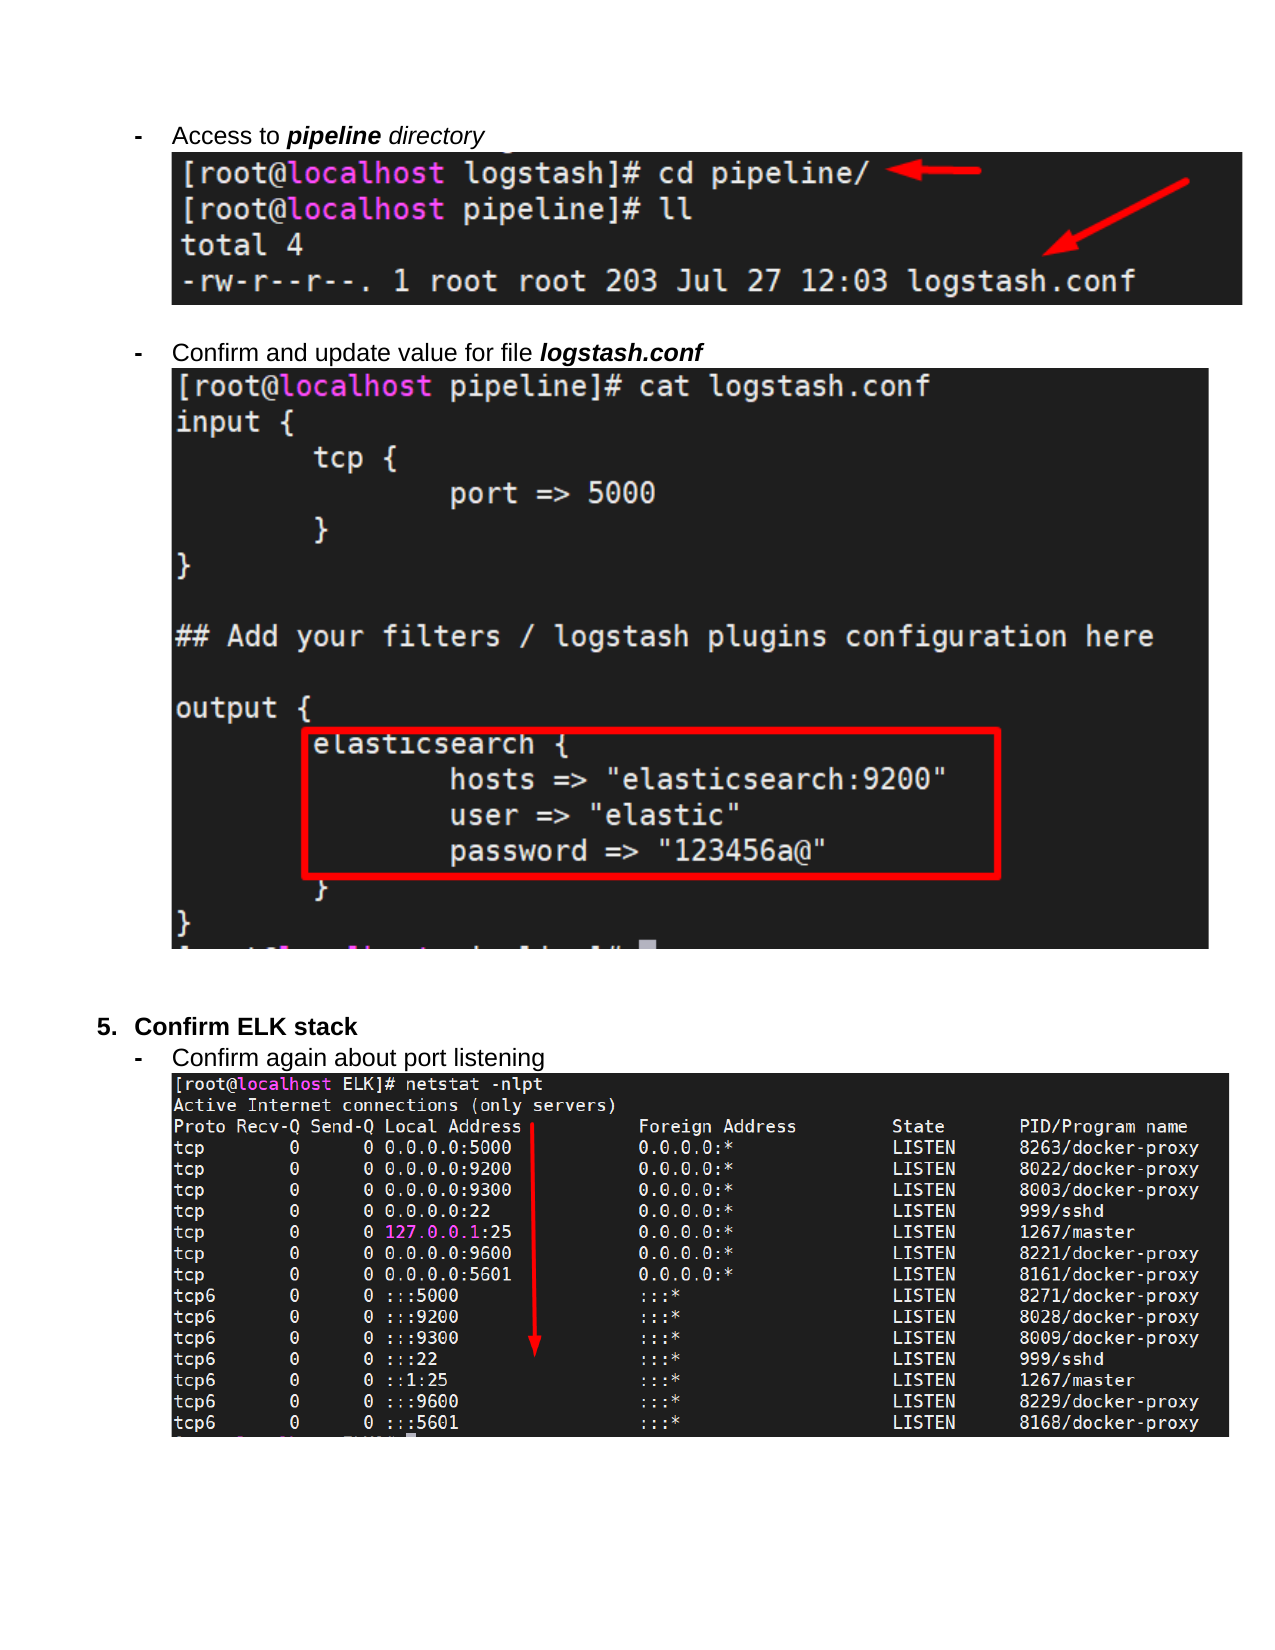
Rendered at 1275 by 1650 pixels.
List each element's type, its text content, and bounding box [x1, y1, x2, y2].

list Confirm and update value for file logstash.conf [134, 338, 1216, 367]
list Confirm ELK stack [97, 1012, 1216, 1040]
list Access to pipeline directory [134, 121, 1216, 150]
picture [171, 368, 1209, 949]
picture [171, 152, 1243, 305]
list Confirm again about port listening [134, 1043, 1216, 1071]
picture [171, 1073, 1230, 1437]
